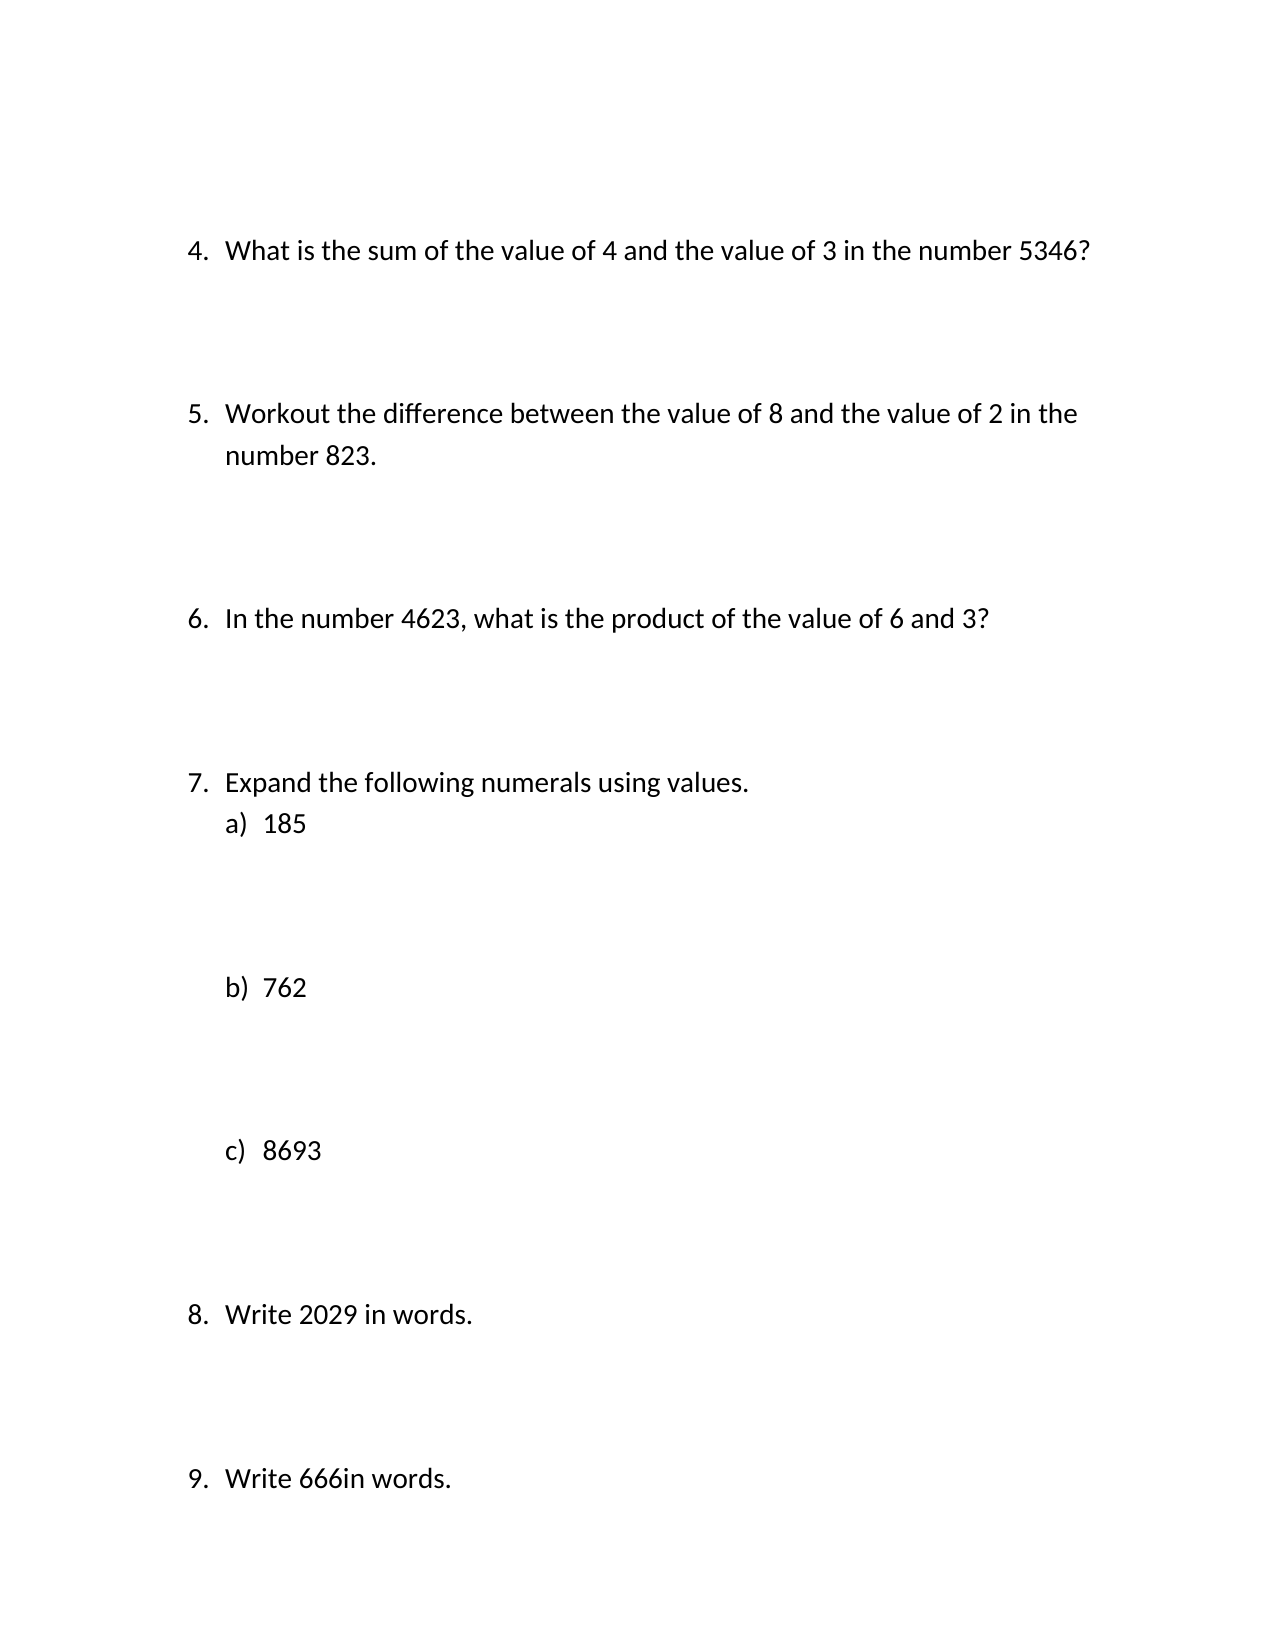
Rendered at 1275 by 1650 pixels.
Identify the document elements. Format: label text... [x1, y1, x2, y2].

list 185 [225, 805, 1125, 841]
list 762 [225, 969, 1125, 1004]
list What is the sum of the value of 4 and the value of 3 in the number 5346? [187, 232, 1125, 267]
list Expand the following numerals using values. [187, 764, 1125, 800]
list Workout the difference between the value of 8 and the value of 2 in the number 823. [187, 396, 1125, 472]
list 8693 [225, 1132, 1125, 1168]
list In the number 4623, what is the product of the value of 6 and 3? [187, 600, 1125, 636]
list Write 2029 in words. [187, 1296, 1125, 1332]
list Write 666in words. [187, 1460, 1125, 1496]
